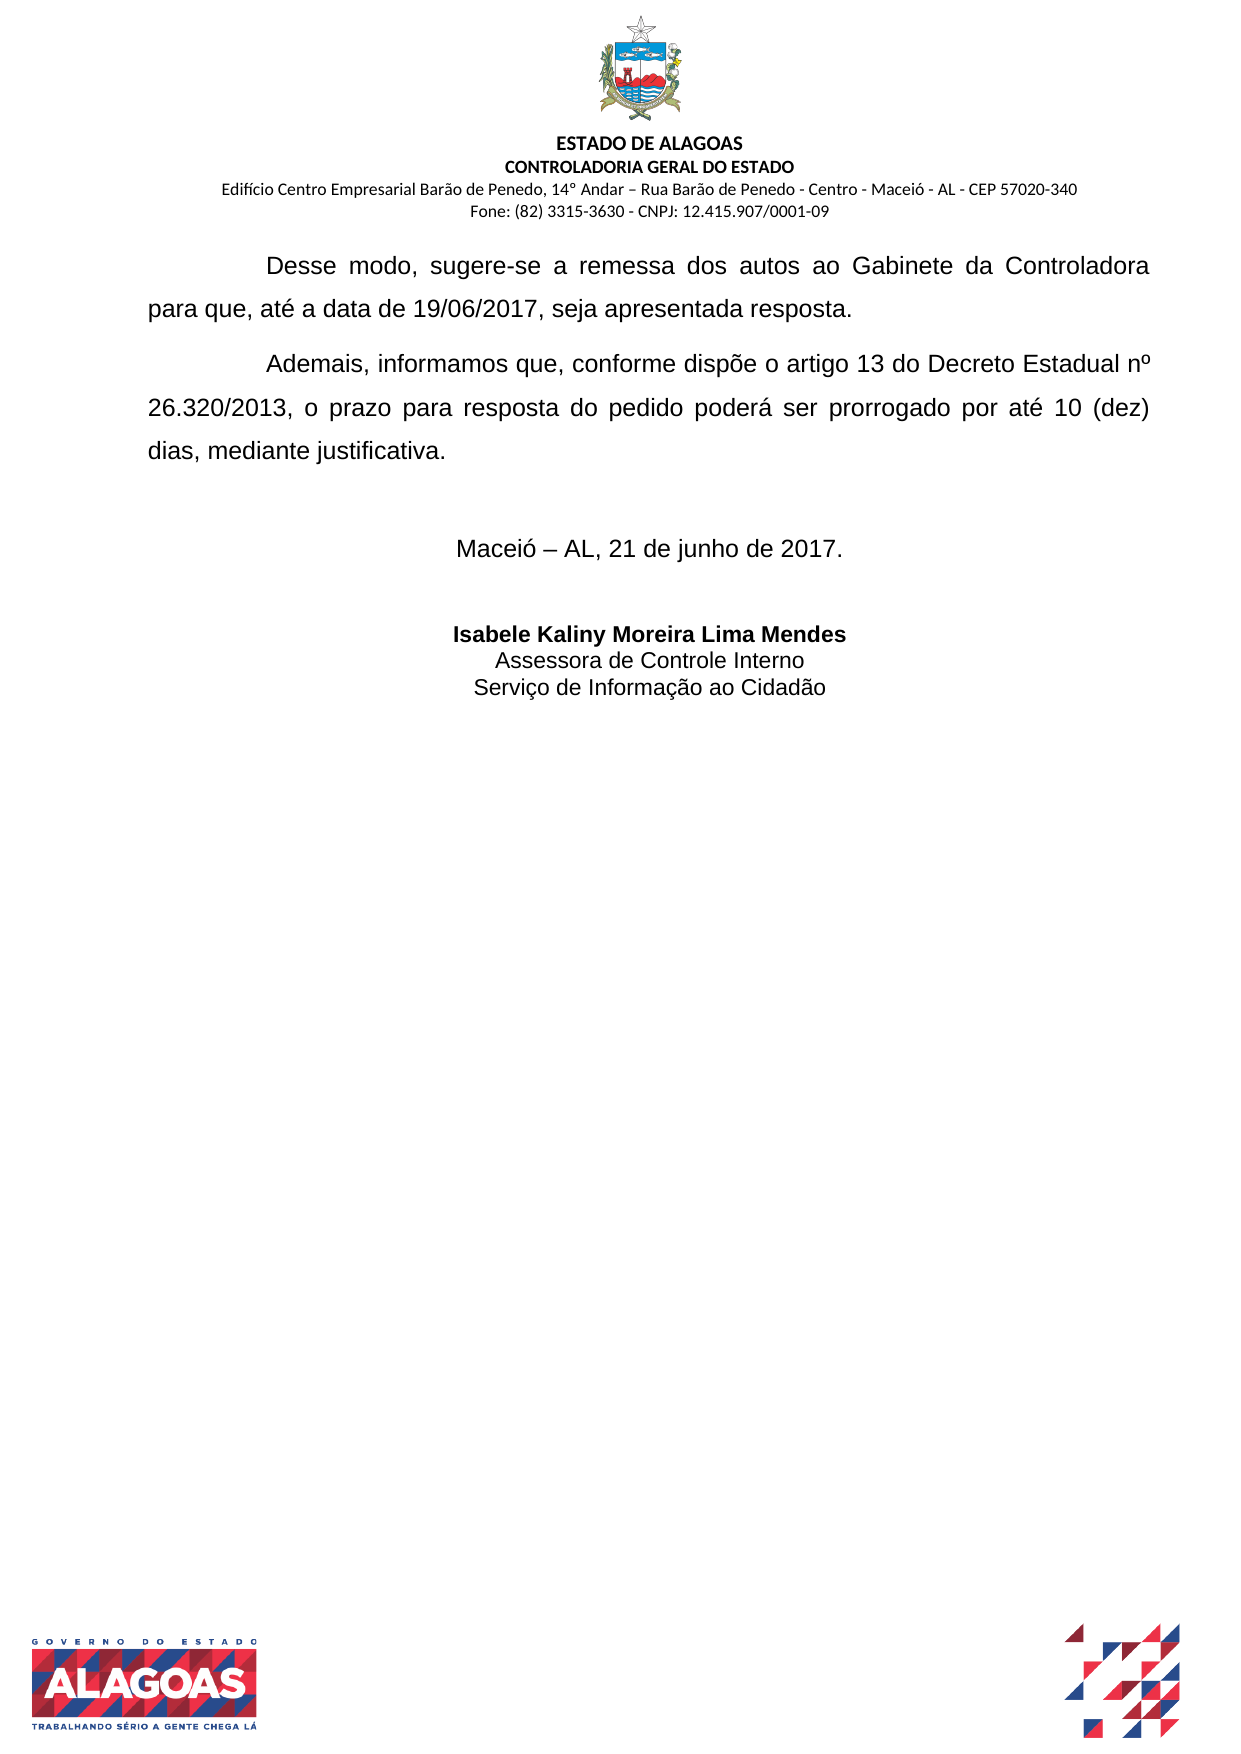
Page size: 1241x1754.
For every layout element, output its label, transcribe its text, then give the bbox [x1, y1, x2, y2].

text Desse modo, sugere-se a remessa dos autos ao Gabinete da Controladora para que, até a data de 19/06/2017, seja apresentada resposta. [148, 251, 1152, 323]
picture [1064, 1623, 1180, 1738]
text Serviço de Informação ao Cidadão [148, 673, 1152, 700]
picture [598, 15, 682, 121]
text Maceió – AL, 21 de junho de 2017. [148, 534, 1152, 563]
text Ademais, informamos que, conforme dispõe o artigo 13 do Decreto Estadual nº 26.320/2013, o prazo para resposta do pedido poderá ser prorrogado por até 10 (dez) dias, mediante justificativa. [148, 349, 1152, 464]
text Isabele Kaliny Moreira Lima Mendes [148, 621, 1152, 647]
text Assessora de Controle Interno [148, 647, 1152, 673]
picture [31, 1639, 257, 1730]
